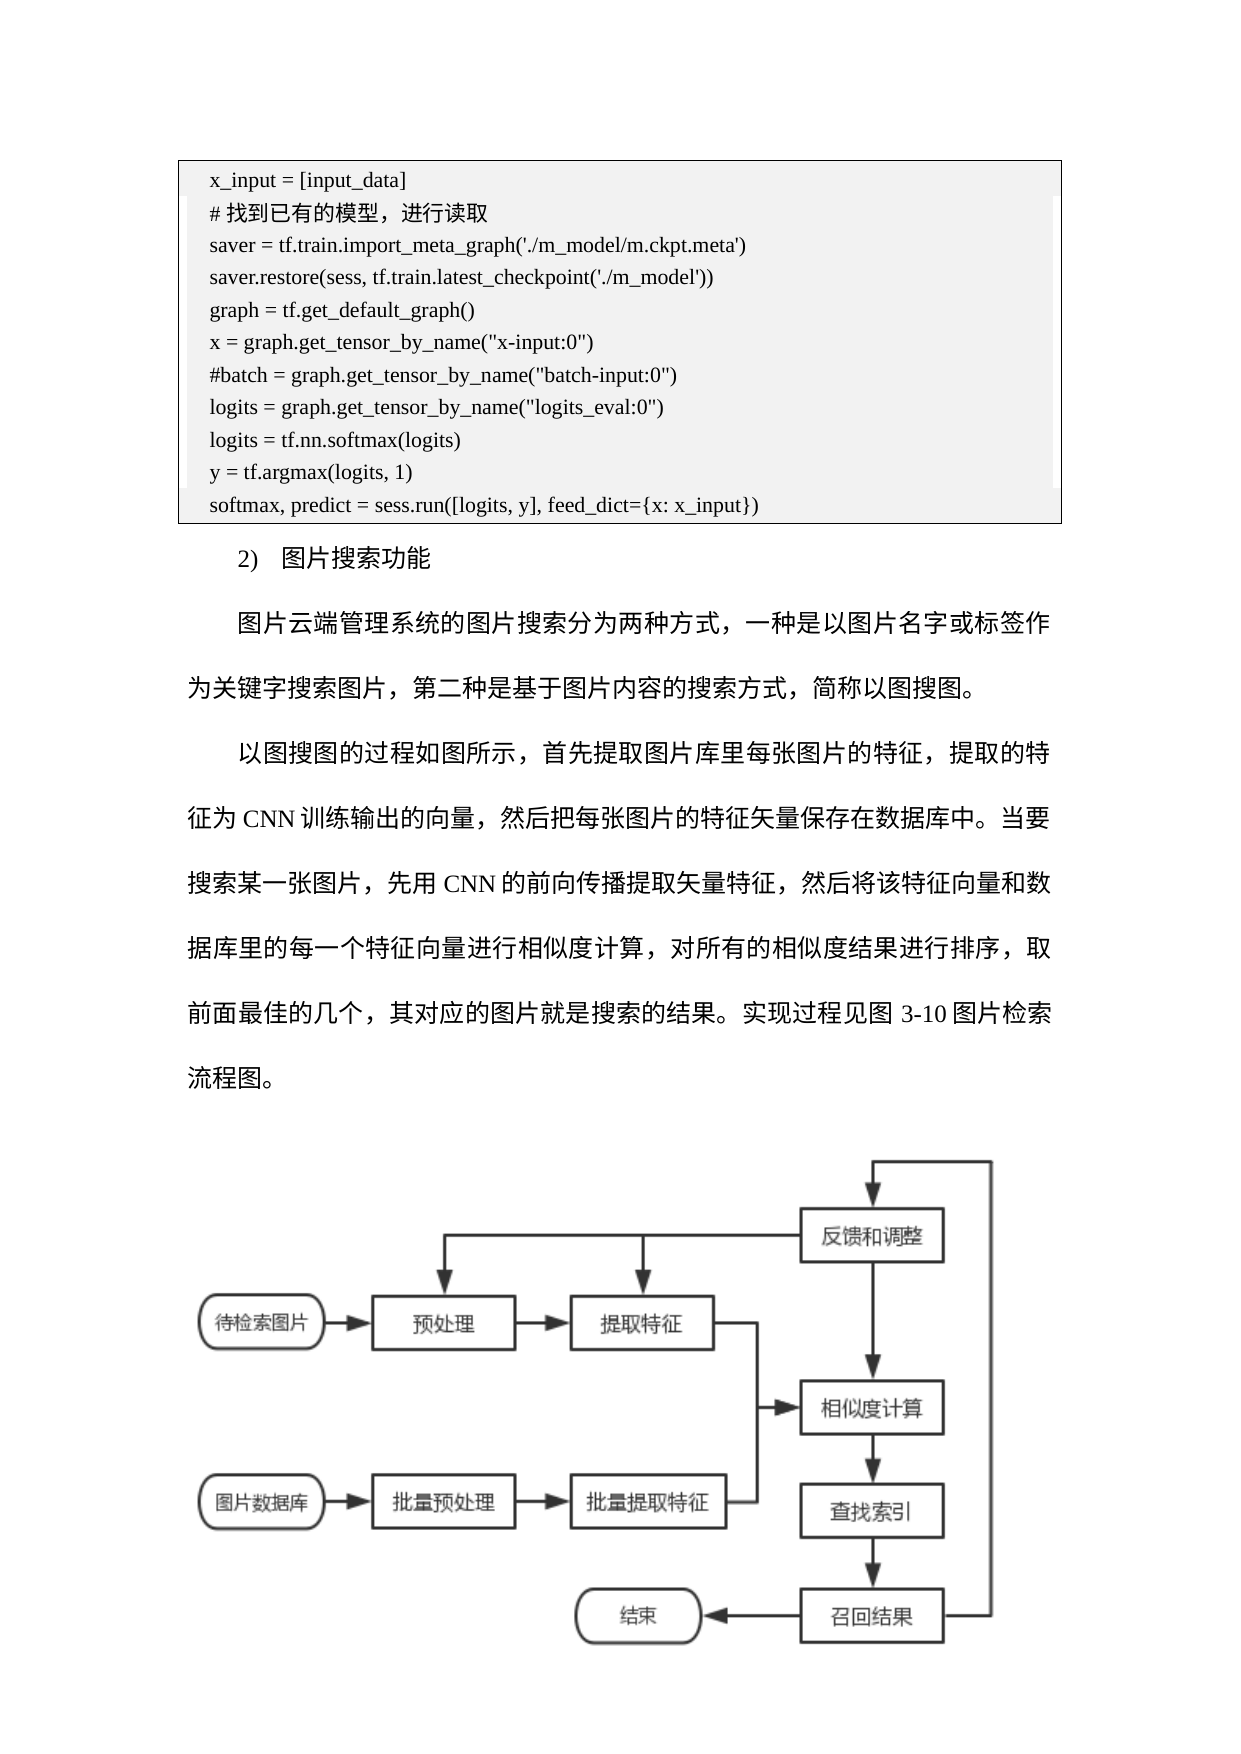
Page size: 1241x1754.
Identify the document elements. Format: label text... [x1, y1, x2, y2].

text x = graph.get_tensor_by_name("x-input:0") [187, 326, 1053, 358]
text saver = tf.train.import_meta_graph('./m_model/m.ckpt.meta') [187, 228, 1053, 261]
text softmax, predict = sess.run([logits, y], feed_dict={x: x_input}) [179, 485, 1061, 523]
list 图片搜索功能 [237, 524, 1053, 589]
picture [187, 1151, 1003, 1652]
text saver.restore(sess, tf.train.latest_checkpoint('./m_model')) [187, 261, 1053, 293]
text # 找到已有的模型，进行读取 [187, 196, 1053, 228]
text y = tf.argmax(logits, 1) [187, 456, 1053, 485]
text #batch = graph.get_tensor_by_name("batch-input:0") [187, 358, 1053, 391]
text graph = tf.get_default_graph() [187, 293, 1053, 326]
text logits = graph.get_tensor_by_name("logits_eval:0") [187, 391, 1053, 423]
text 以图搜图的过程如图所示，首先提取图片库里每张图片的特征，提取的特征为CNN训练输出的向量，然后把每张图片的特征矢量保存在数据库中。当要搜索某一张图片，先用CNN的前向传播提取矢量特征，然后将该特征向量和数据库里的每一个特征向量进行相似度计算，对所有的相似度结果进行排序，取前面最佳的几个，其对应的图片就是搜索的结果。实现过程见图3-10图片检索流程图。 [187, 719, 1053, 1109]
text logits = tf.nn.softmax(logits) [187, 423, 1053, 456]
text 图片云端管理系统的图片搜索分为两种方式，一种是以图片名字或标签作为关键字搜索图片，第二种是基于图片内容的搜索方式，简称以图搜图。 [187, 589, 1053, 719]
text x_input = [input_data] [179, 161, 1061, 196]
